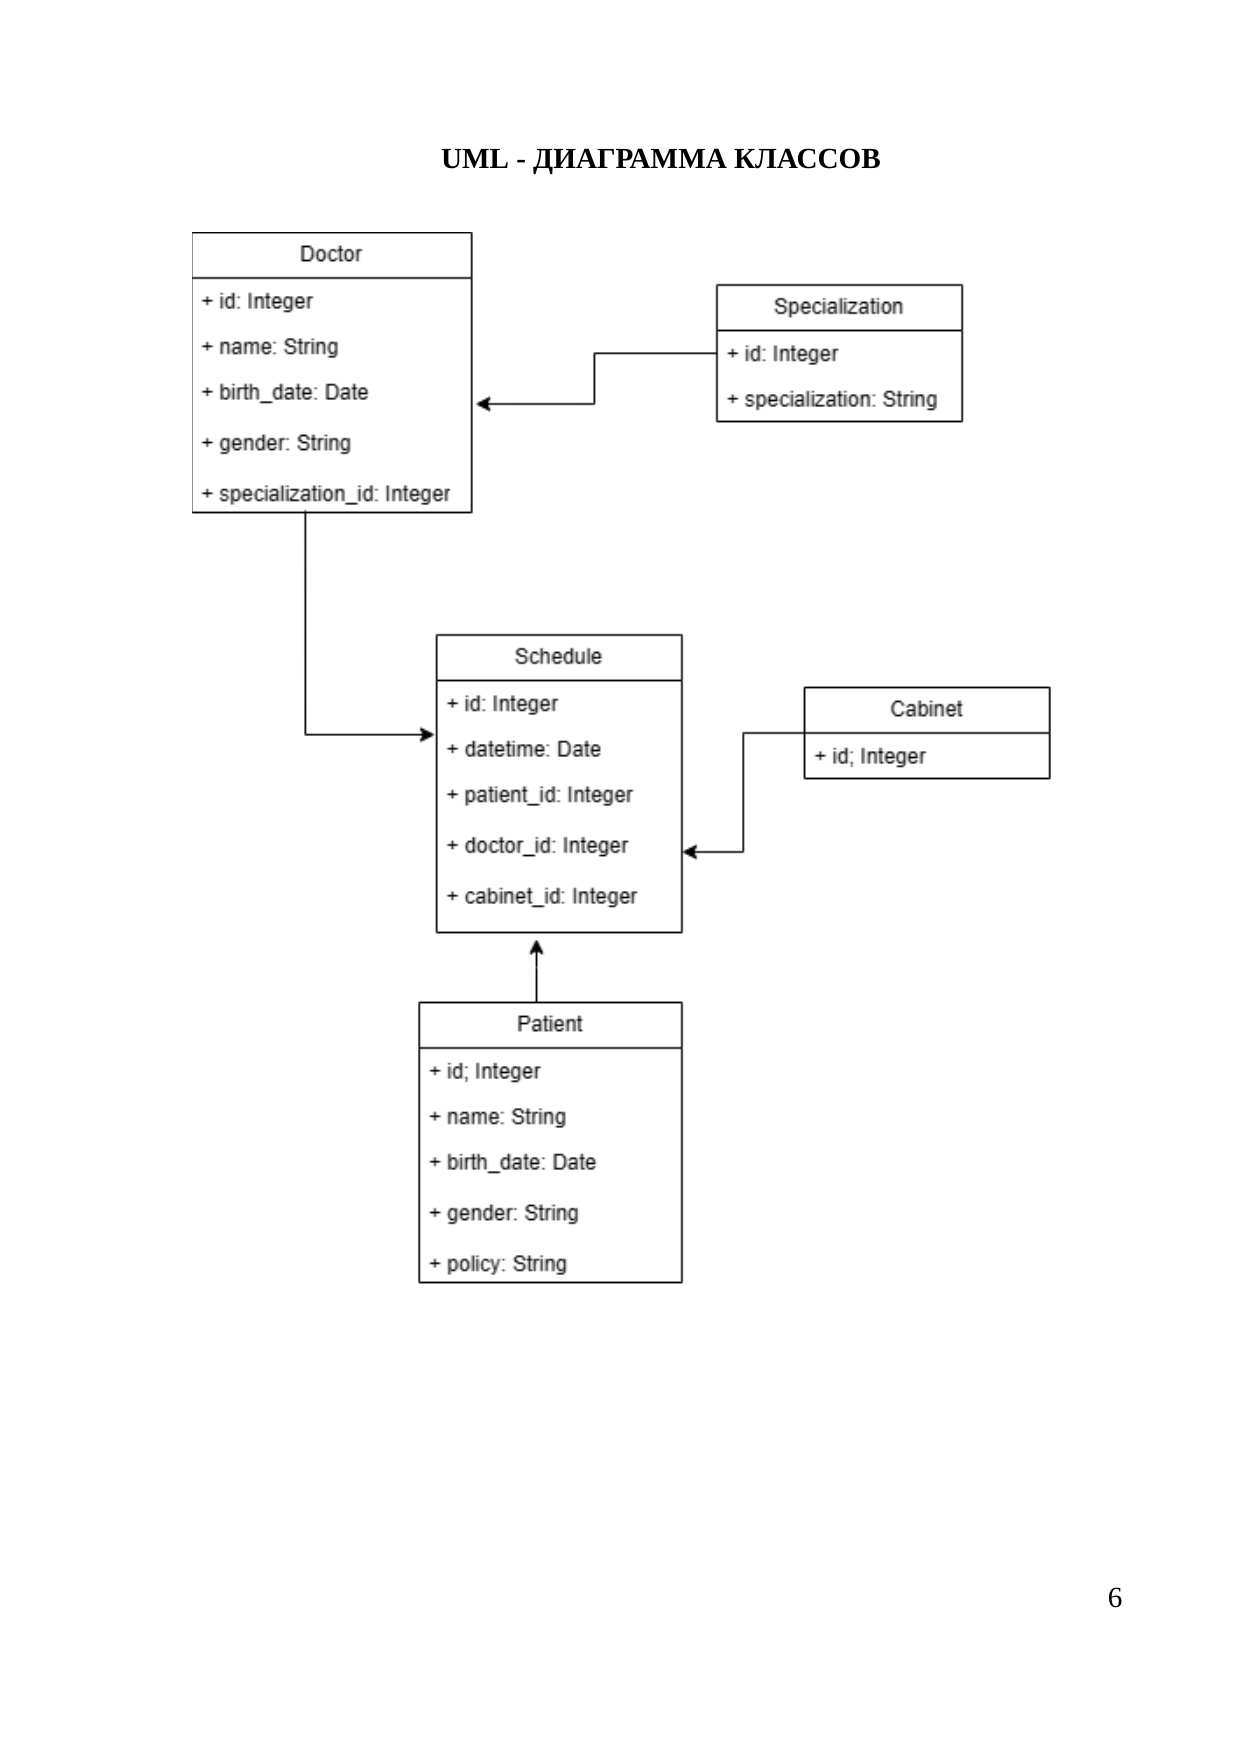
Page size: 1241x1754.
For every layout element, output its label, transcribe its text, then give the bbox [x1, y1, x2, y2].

subtitle UML - ДИАГРАММА КЛАССОВ [118, 141, 1122, 174]
picture [192, 232, 1051, 1289]
